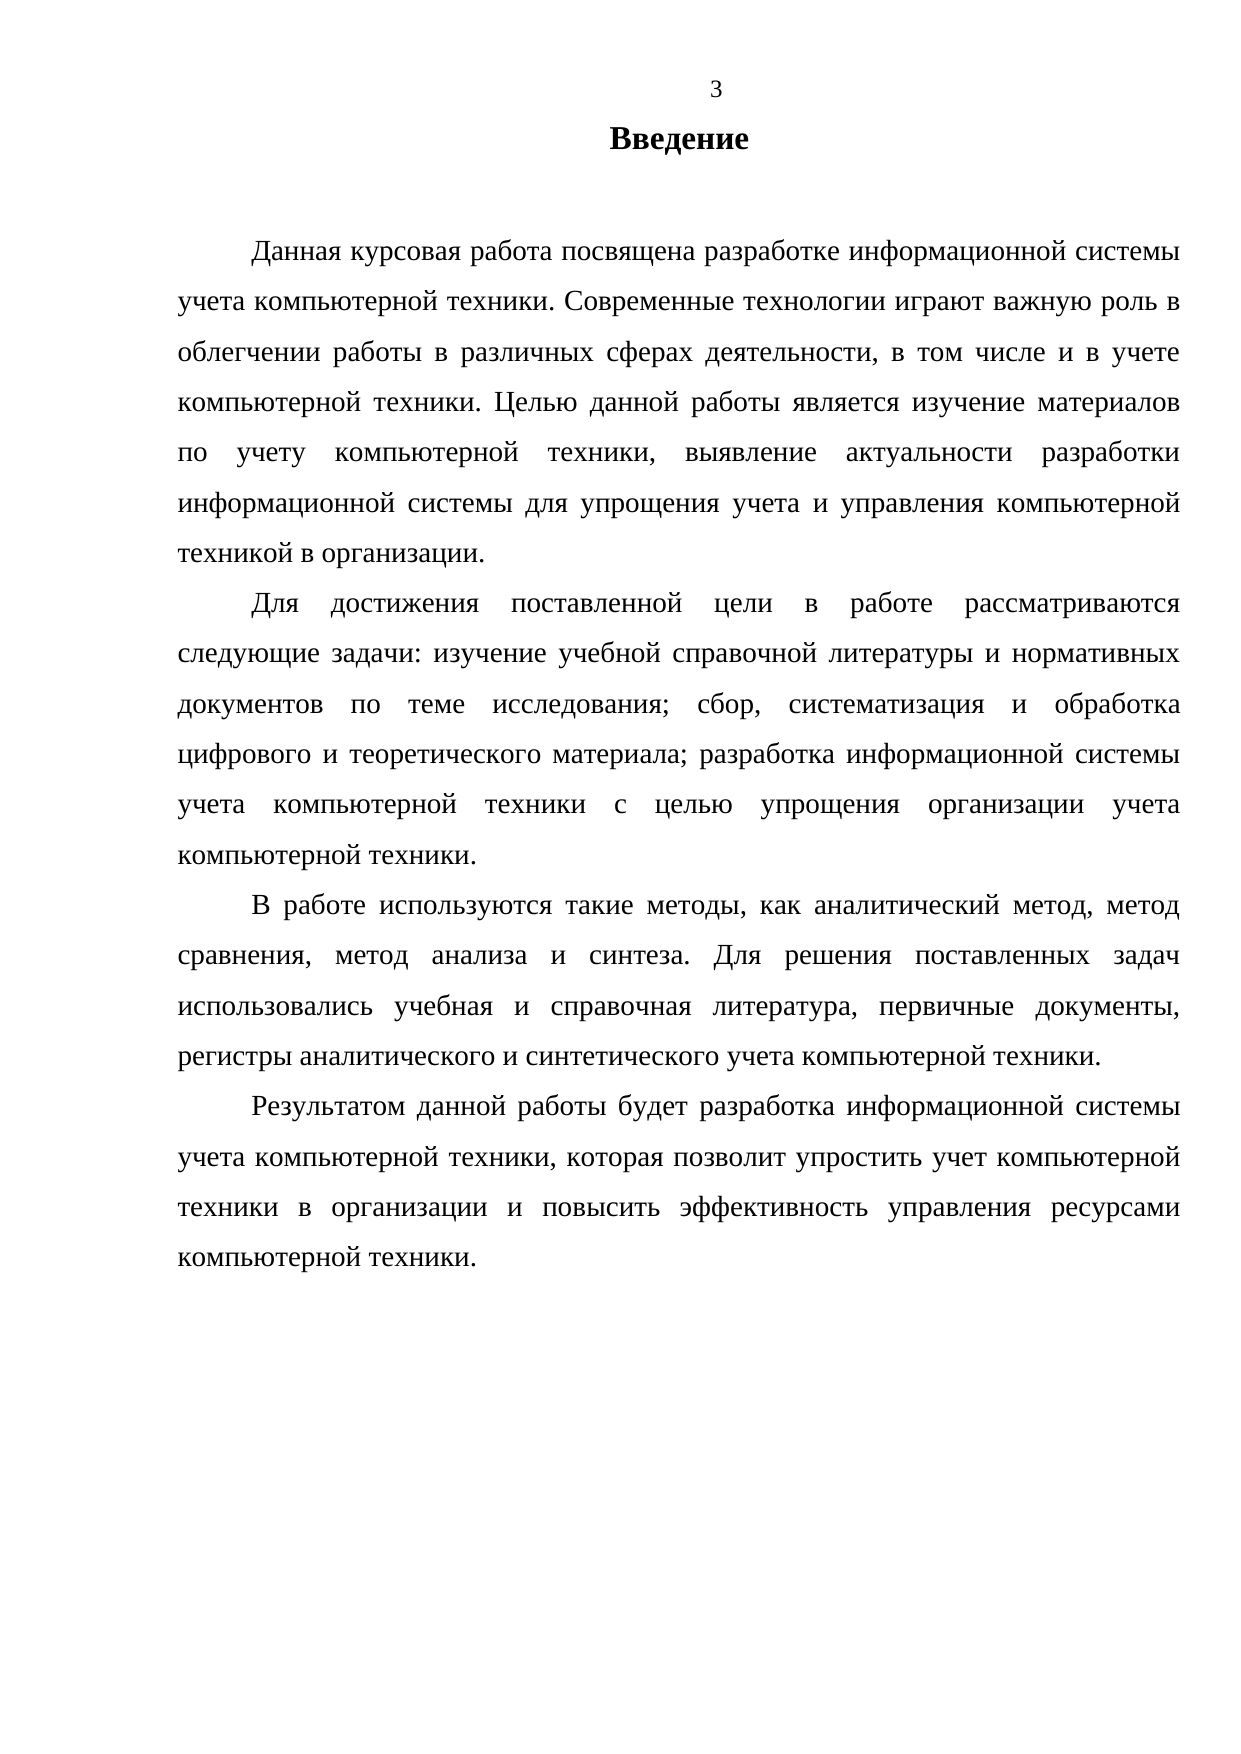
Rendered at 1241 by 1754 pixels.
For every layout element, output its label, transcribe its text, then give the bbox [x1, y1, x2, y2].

text Для достижения поставленной цели в работе рассматриваются следующие задачи: изучение учебной справочной литературы и нормативных документов по теме исследования; сбор, систематизация и обработка цифрового и теоретического материала; разработка информационной системы учета компьютерной техники с целью упрощения организации учета компьютерной техники. [177, 585, 1181, 870]
text Данная курсовая работа посвящена разработке информационной системы учета компьютерной техники. Современные технологии играют важную роль в облегчении работы в различных сферах деятельности, в том числе и в учете компьютерной техники. Целью данной работы является изучение материалов по учету компьютерной техники, выявление актуальности разработки информационной системы для упрощения учета и управления компьютерной техникой в организации. [177, 233, 1181, 568]
text В работе используются такие методы, как аналитический метод, метод сравнения, метод анализа и синтеза. Для решения поставленных задач использовались учебная и справочная литература, первичные документы, регистры аналитического и синтетического учета компьютерной техники. [177, 887, 1181, 1072]
text Результатом данной работы будет разработка информационной системы учета компьютерной техники, которая позволит упростить учет компьютерной техники в организации и повысить эффективность управления ресурсами компьютерной техники. [177, 1088, 1181, 1273]
subtitle Введение [177, 118, 1181, 156]
